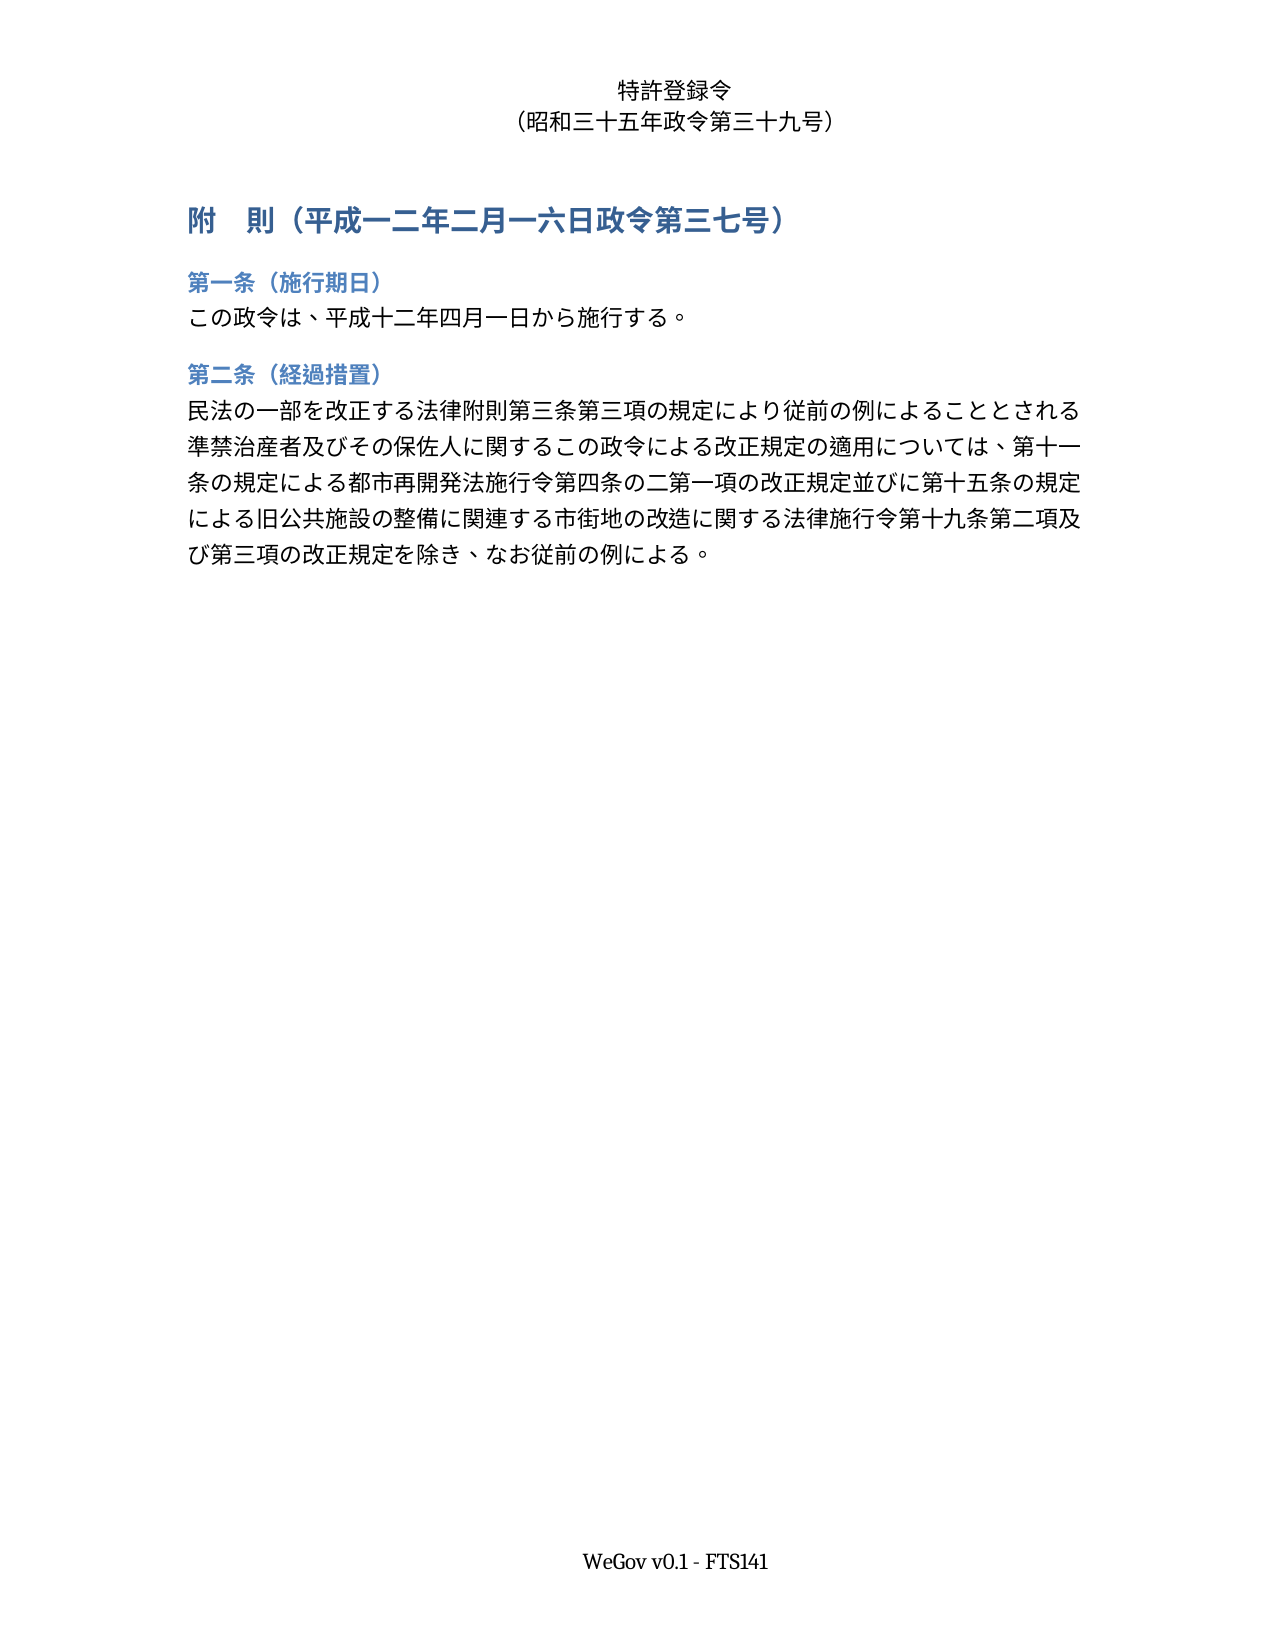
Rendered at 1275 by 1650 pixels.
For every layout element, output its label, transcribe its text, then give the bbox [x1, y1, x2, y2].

subtitle 第二条（経過措置） [187, 359, 1087, 390]
subtitle 附 則（平成一二年二月一六日政令第三七号） [187, 200, 1087, 240]
text 民法の一部を改正する法律附則第三条第三項の規定により従前の例によることとされる準禁治産者及びその保佐人に関するこの政令による改正規定の適用については、第十一条の規定による都市再開発法施行令第四条の二第一項の改正規定並びに第十五条の規定による旧公共施設の整備に関連する市街地の改造に関する法律施行令第十九条第二項及び第三項の改正規定を除き、なお従前の例による。 [187, 395, 1087, 570]
text この政令は、平成十二年四月一日から施行する。 [187, 302, 1087, 334]
subtitle 第一条（施行期日） [187, 266, 1087, 298]
